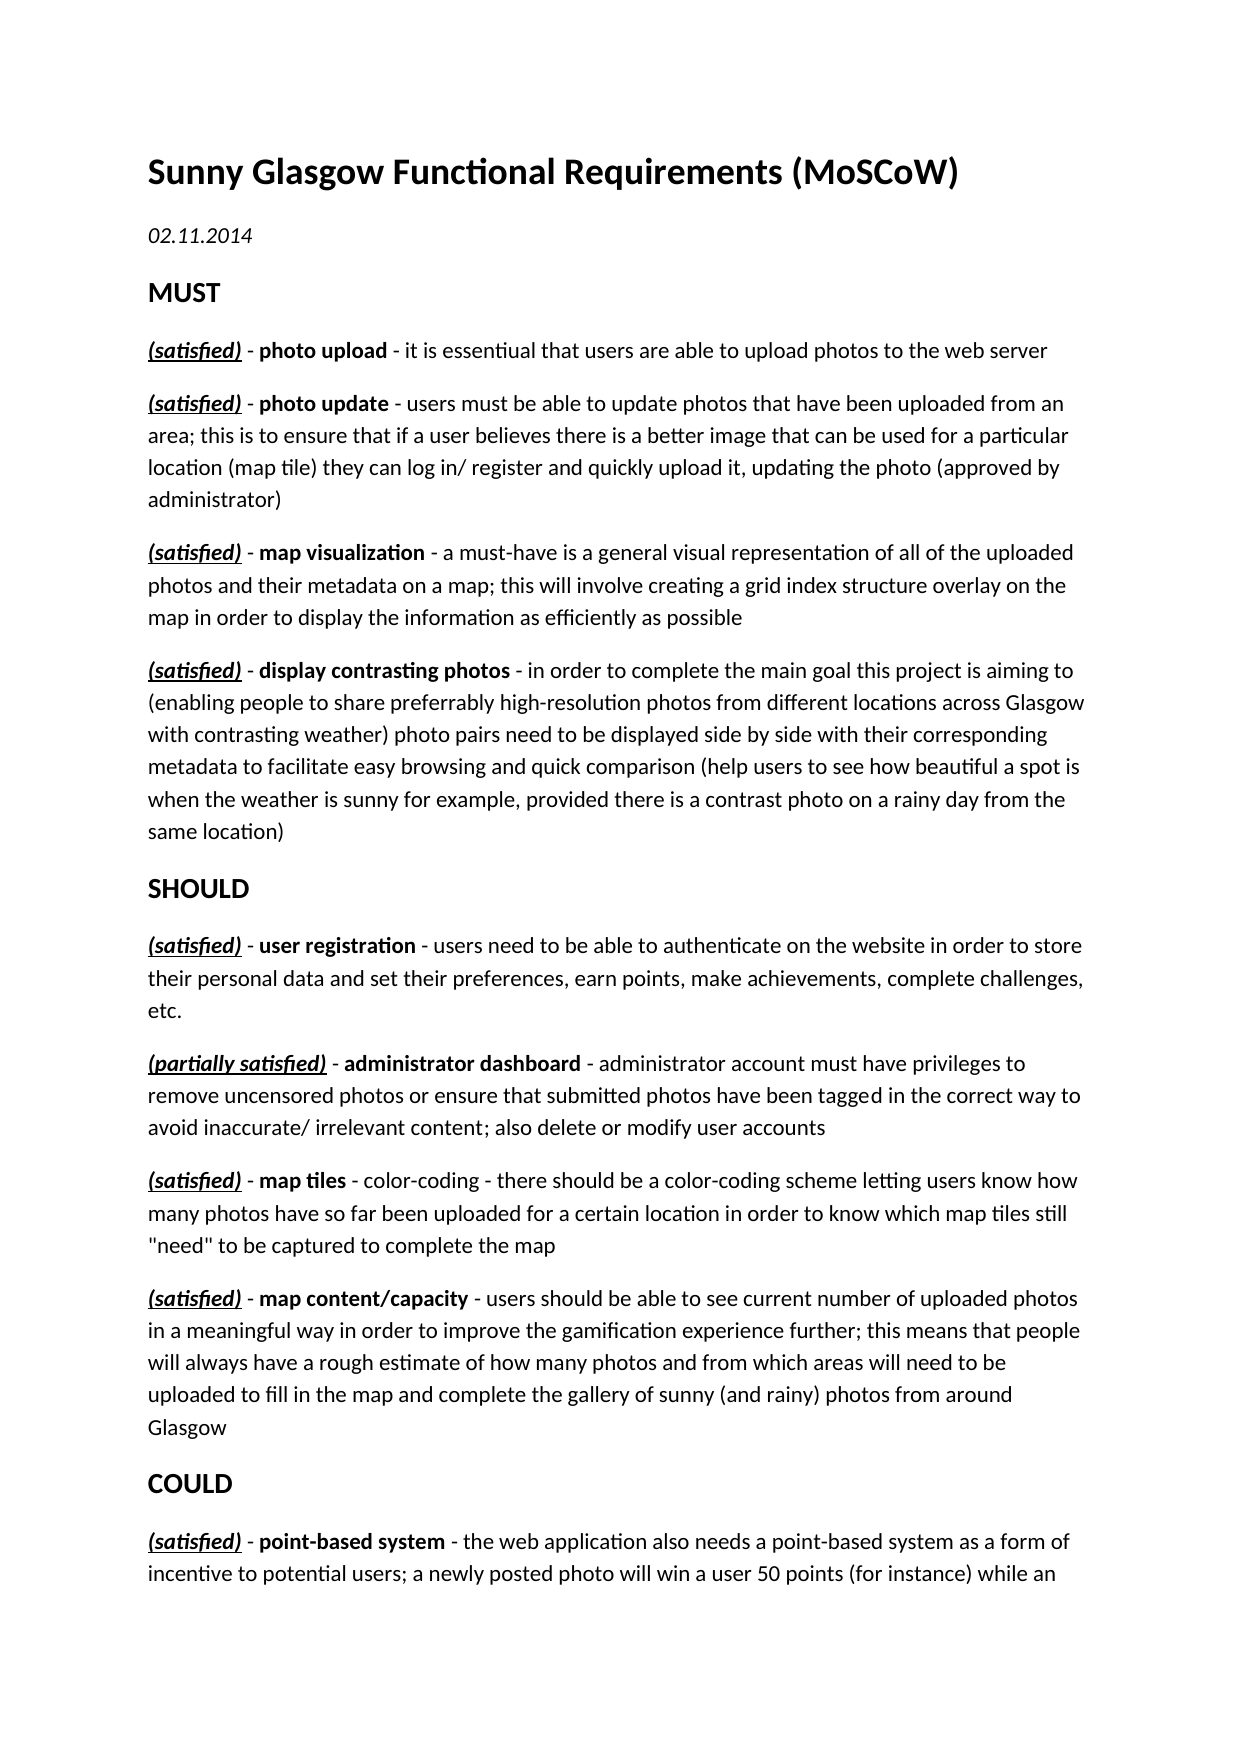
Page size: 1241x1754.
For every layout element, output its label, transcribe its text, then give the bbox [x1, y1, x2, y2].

text SHOULD [148, 870, 1093, 906]
text (satisfied) - display contrasting photos - in order to complete the main goal this project is aiming to (enabling people to share preferrably high-resolution photos from different locations across Glasgow with contrasting weather) photo pairs need to be displayed side by side with their corresponding metadata to facilitate easy browsing and quick comparison (help users to see how beautiful a spot is when the weather is sunny for example, provided there is a contrast photo on a rainy day from the same location) [148, 656, 1093, 845]
text (satisfied) - map tiles - color-coding - there should be a color-coding scheme letting users know how many photos have so far been uploaded for a certain location in order to know which map tiles still "need" to be captured to complete the map [148, 1166, 1093, 1259]
text MUST [148, 274, 1093, 310]
text (partially satisfied) - administrator dashboard - administrator account must have privileges to remove uncensored photos or ensure that submitted photos have been tagged in the correct way to avoid inaccurate/ irrelevant content; also delete or modify user accounts [148, 1049, 1093, 1141]
text (satisfied) - photo upload - it is essentiual that users are able to upload photos to the web server [148, 336, 1093, 364]
text COULD [148, 1466, 1093, 1501]
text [148, 1527, 1093, 1588]
text Sunny Glasgow Functional Requirements (MoSCoW) [148, 148, 1093, 193]
text 02.11.2014 [148, 221, 1093, 249]
text (satisfied) - user registration - users need to be able to authenticate on the website in order to store their personal data and set their preferences, earn points, make achievements, complete challenges, etc. [148, 932, 1093, 1024]
text (satisfied) - photo update - users must be able to update photos that have been uploaded from an area; this is to ensure that if a user believes there is a better image that can be used for a particular location (map tile) they can log in/ register and quickly upload it, updating the photo (approved by administrator) [148, 389, 1093, 513]
text (satisfied) - map content/capacity - users should be able to see current number of uploaded photos in a meaningful way in order to improve the gamification experience further; this means that people will always have a rough estimate of how many photos and from which areas will need to be uploaded to fill in the map and complete the gallery of sunny (and rainy) photos from around Glasgow [148, 1284, 1093, 1441]
text (satisfied) - map visualization - a must-have is a general visual representation of all of the uploaded photos and their metadata on a map; this will involve creating a grid index structure overlay on the map in order to display the information as efficiently as possible [148, 538, 1093, 631]
